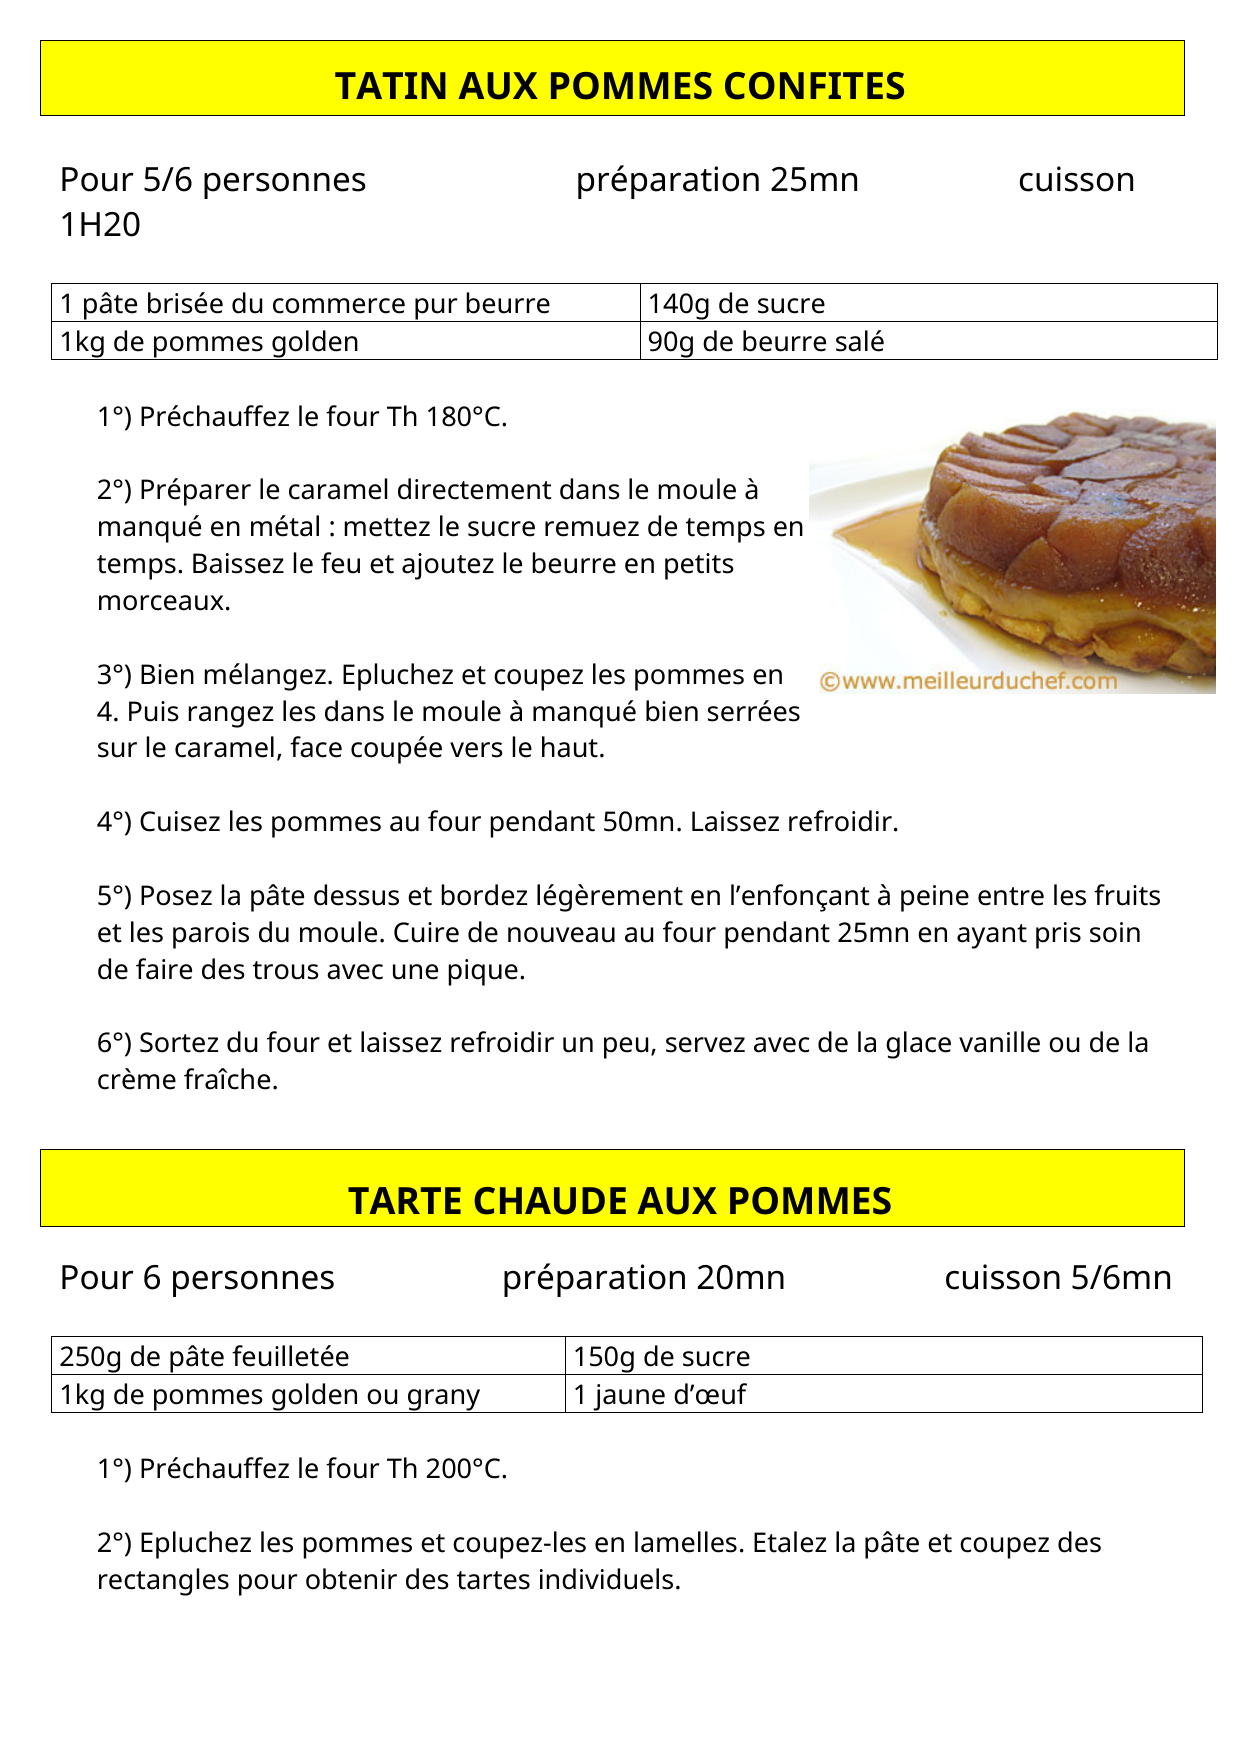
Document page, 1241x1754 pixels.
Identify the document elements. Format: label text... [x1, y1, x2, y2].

subtitle TARTE CHAUDE AUX POMMES [59, 1174, 1181, 1225]
subtitle Pour 5/6 personnes préparation 25mn cuisson 1H20 [59, 156, 1181, 246]
text 2°) Epluchez les pommes et coupez-les en lamelles. Etalez la pâte et coupez des rectangles pour obtenir des tartes individuels. [97, 1524, 1181, 1597]
table_header 150g de sucre [566, 1337, 1202, 1374]
table_cell 1kg de pommes golden [52, 322, 640, 359]
table_cell 1 jaune d’œuf [566, 1375, 1202, 1412]
text 3°) Bien mélangez. Epluchez et coupez les pommes en 4. Puis rangez les dans le moule à manqué bien serrées sur le caramel, face coupée vers le haut. [97, 655, 1181, 766]
text 6°) Sortez du four et laissez refroidir un peu, servez avec de la glace vanille ou de la crème fraîche. [97, 1024, 1181, 1098]
text 1°) Préchauffez le four Th . [97, 1450, 1181, 1487]
text 5°) Posez la pâte dessus et bordez légèrement en l’enfonçant à peine entre les fruits et les parois du moule. Cuire de nouveau au four pendant 25mn en ayant pris soin de faire des trous avec une pique. [97, 876, 1181, 987]
table_cell 1kg de pommes golden ou grany [52, 1375, 565, 1412]
text 1°) Préchauffez le four Th . [97, 397, 809, 434]
subtitle TATIN AUX POMMES CONFITES [59, 59, 1181, 110]
table_header 1 pâte brisée du commerce pur beurre [52, 284, 640, 321]
text 4°) Cuisez les pommes au four pendant 50mn. Laissez refroidir. [97, 803, 1181, 839]
table_cell 90g de beurre salé [641, 322, 1217, 359]
picture [809, 388, 1216, 694]
table_header 140g de sucre [641, 284, 1217, 321]
subtitle Pour 6 personnes préparation 20mn cuisson 5/6mn [59, 1254, 1181, 1299]
table_header 250g de pâte feuilletée [52, 1337, 565, 1374]
text 2°) Préparer le caramel directement dans le moule à manqué en métal : mettez le sucre remuez de temps en temps. Baissez le feu et ajoutez le beurre en petits morceaux. [97, 471, 809, 618]
